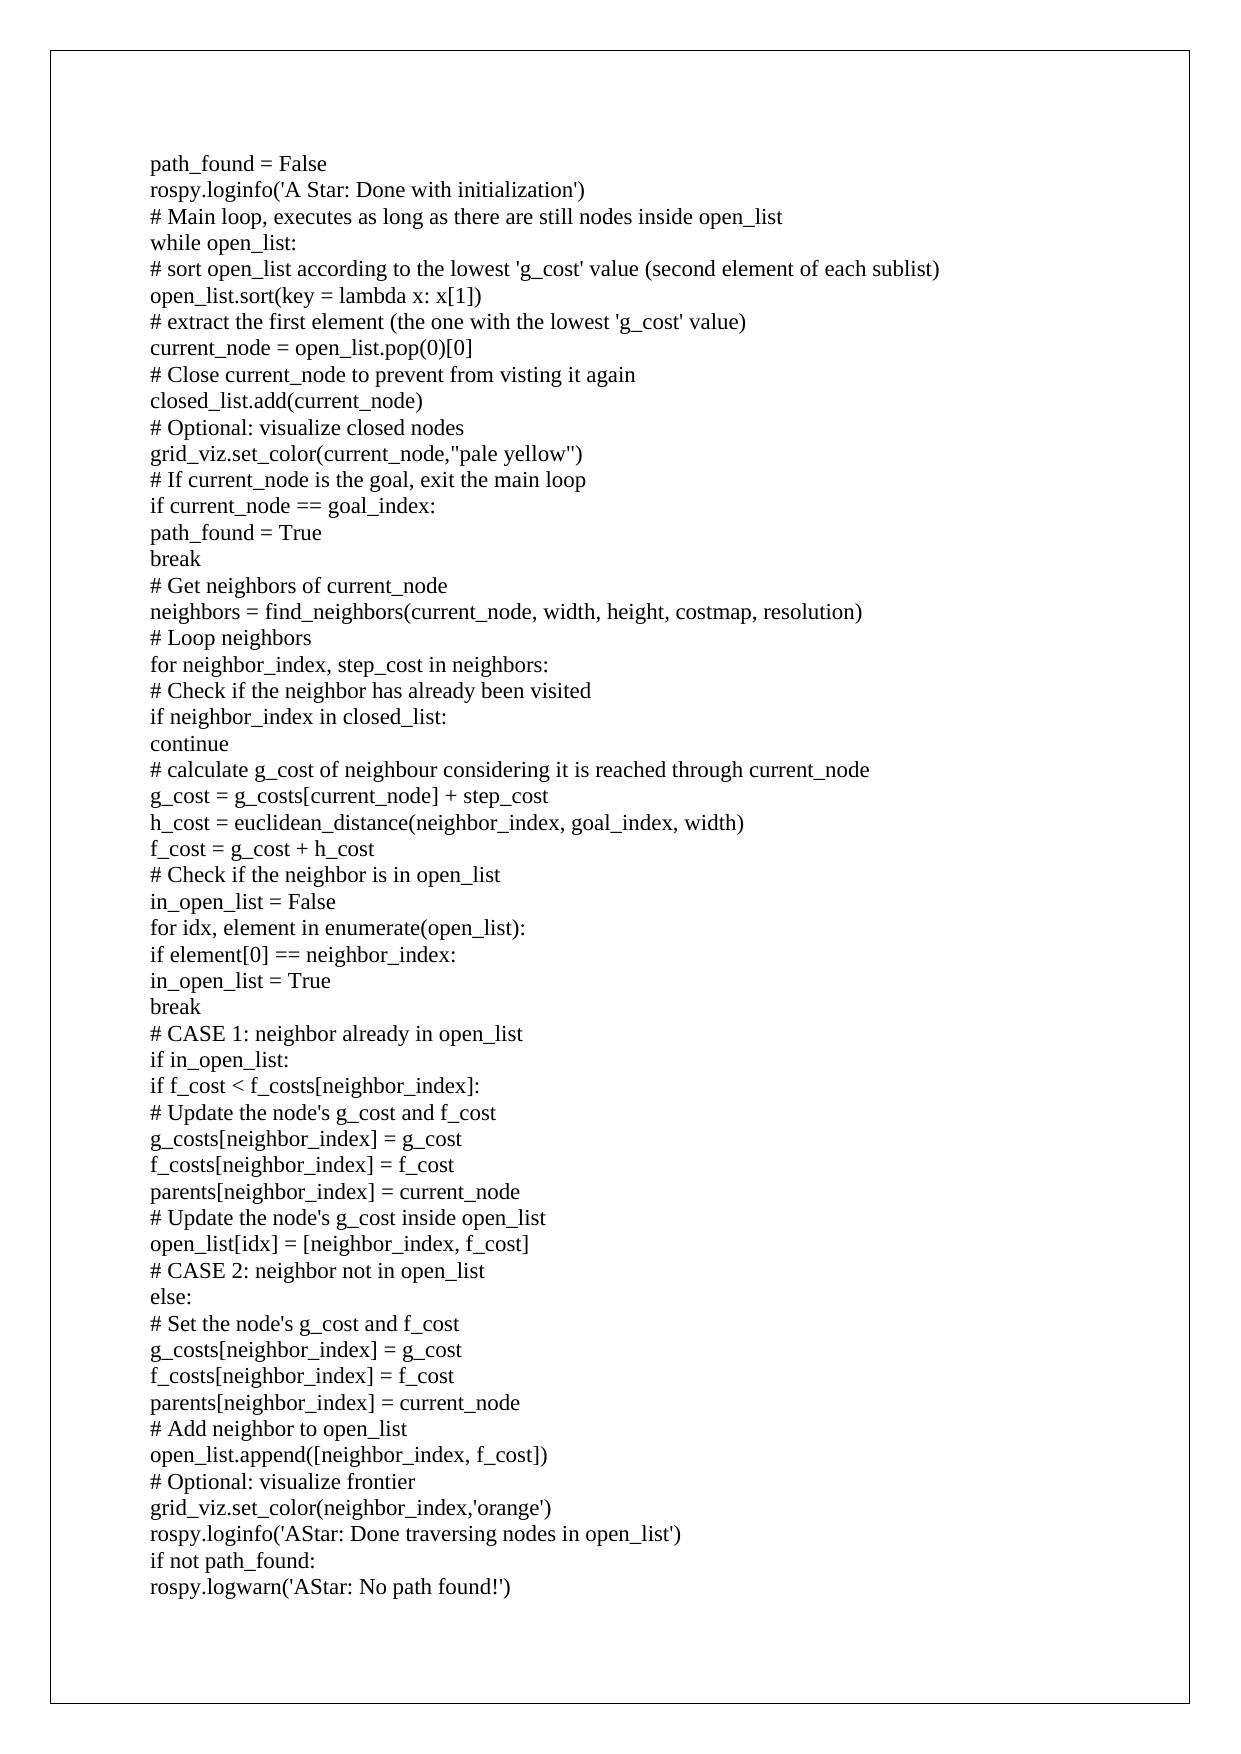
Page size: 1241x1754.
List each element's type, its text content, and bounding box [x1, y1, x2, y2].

text # reverse list [150, 1362, 1090, 1389]
text # Optional: visualize frontier [150, 993, 1090, 1020]
text # Set the node's g_cost and f_cost [150, 835, 1090, 862]
text parents[neighbor_index] = current_node [150, 703, 1090, 730]
text rospy.loginfo('AStar: Done reconstructing path') [150, 1415, 1090, 1441]
text node = goal_index [150, 1204, 1090, 1231]
text shortest_path.append(node) [150, 1283, 1090, 1309]
text # CASE 1: neighbor already in open_list [150, 545, 1090, 572]
text h_cost = euclidean_distance(neighbor_index, goal_index, width) [150, 334, 1090, 361]
text shortest_path = shortest_path[::-1] [150, 1389, 1090, 1415]
text # get next node [150, 1309, 1090, 1336]
text while node != start_index: [150, 1257, 1090, 1283]
text if f_cost < f_costs[neighbor_index]: [150, 598, 1090, 624]
text if path_found: [150, 1178, 1090, 1204]
text f_cost = g_cost + h_cost [150, 361, 1090, 387]
text # Check if the neighbor is in open_list [150, 387, 1090, 413]
text if not path_found: [150, 1072, 1090, 1099]
text shortest_path.append(goal_index) [150, 1231, 1090, 1257]
text rospy.logwarn('AStar: No path found!') [150, 1099, 1090, 1125]
text # Add neighbor to open_list [150, 941, 1090, 967]
text if in_open_list: [150, 572, 1090, 598]
text in_open_list = False [150, 413, 1090, 440]
text g_costs[neighbor_index] = g_cost [150, 651, 1090, 677]
text grid_viz.set_color(neighbor_index,'orange') [150, 1020, 1090, 1046]
text else: [150, 809, 1090, 835]
text node = parents[node] [150, 1336, 1090, 1362]
text # Check if the neighbor has already been visited [150, 203, 1090, 229]
text # Reconstruct path by working backwards from target [150, 1151, 1090, 1178]
text # Update the node's g_cost inside open_list [150, 730, 1090, 756]
text for neighbor_index, step_cost in neighbors: [150, 176, 1090, 203]
text for idx, element in enumerate(open_list): [150, 440, 1090, 466]
text g_costs[neighbor_index] = g_cost [150, 862, 1090, 888]
text g_cost = g_costs[current_node] + step_cost [150, 308, 1090, 334]
text if element[0] == neighbor_index: [150, 466, 1090, 493]
text f_costs[neighbor_index] = f_cost [150, 888, 1090, 914]
text # calculate g_cost of neighbour considering it is reached through current_node [150, 282, 1090, 308]
text rospy.loginfo('AStar: Done traversing nodes in open_list') [150, 1046, 1090, 1072]
text return shortest_path [150, 1125, 1090, 1151]
text continue [150, 255, 1090, 282]
text # Update the node's g_cost and f_cost [150, 624, 1090, 651]
text open_list[idx] = [neighbor_index, f_cost] [150, 756, 1090, 782]
text in_open_list = True [150, 493, 1090, 519]
text if neighbor_index in closed_list: [150, 229, 1090, 255]
text parents[neighbor_index] = current_node [150, 914, 1090, 941]
text # Loop neighbors [150, 150, 1090, 176]
text break [150, 519, 1090, 545]
text # CASE 2: neighbor not in open_list [150, 782, 1090, 809]
text f_costs[neighbor_index] = f_cost [150, 677, 1090, 703]
picture [391, 1466, 737, 1698]
text open_list.append([neighbor_index, f_cost]) [150, 967, 1090, 993]
